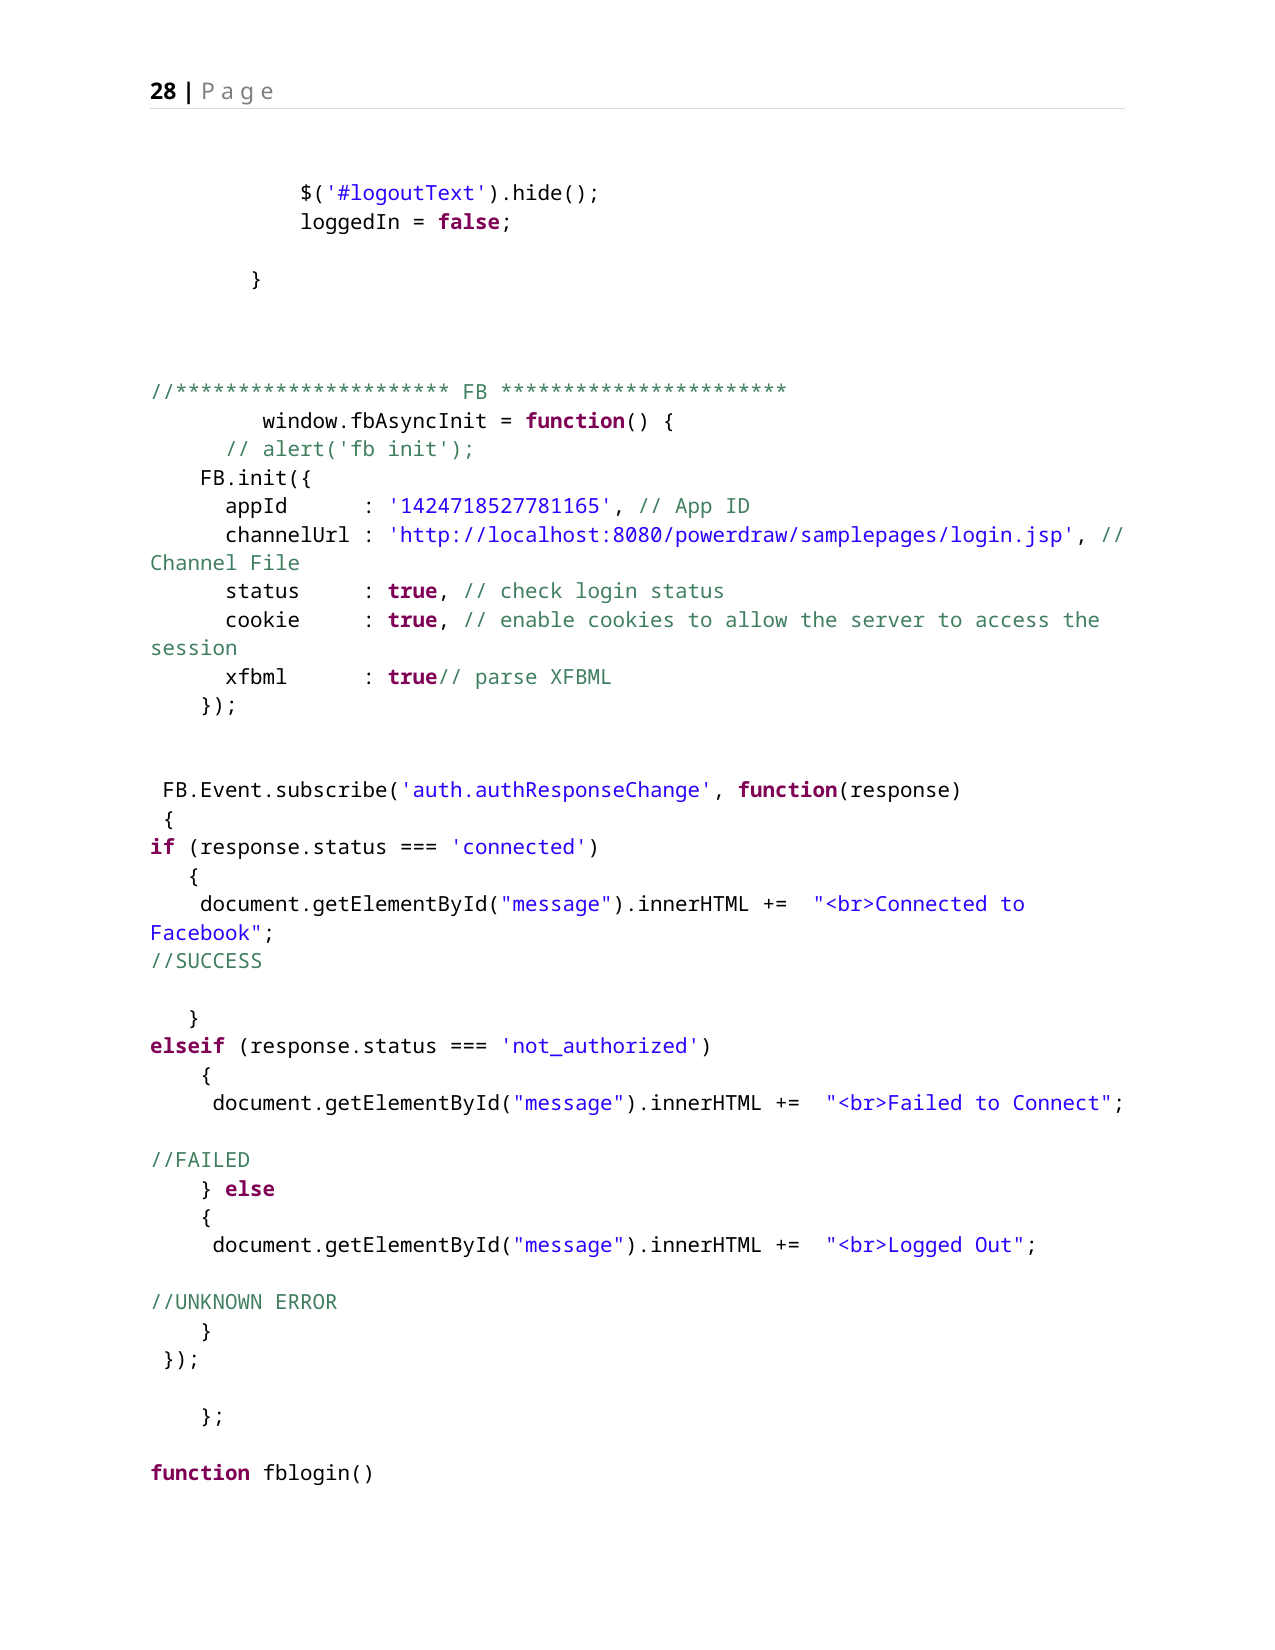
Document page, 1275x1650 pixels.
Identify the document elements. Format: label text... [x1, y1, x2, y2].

text { [150, 861, 1125, 889]
text }); [150, 690, 1125, 719]
text }); [150, 1344, 1125, 1373]
text //********************** FB *********************** [150, 377, 1125, 406]
text //UNKNOWN ERROR [150, 1287, 1125, 1316]
text } [150, 1316, 1125, 1344]
text FB.Event.subscribe('auth.authResponseChange', function(response) [150, 776, 1125, 804]
text //FAILED [150, 1145, 1125, 1174]
text if (response.status === 'connected') [150, 832, 1125, 861]
text } [150, 264, 1125, 292]
text document.getElementById("message").innerHTML += "<br>Failed to Connect"; [150, 1088, 1125, 1117]
text elseif (response.status === 'not_authorized') [150, 1032, 1125, 1060]
text $('#logoutText').hide(); [150, 178, 1125, 207]
text } else [150, 1174, 1125, 1202]
text xfbml : true// parse XFBML [150, 662, 1125, 690]
text document.getElementById("message").innerHTML += "<br>Logged Out"; [150, 1231, 1125, 1259]
text loggedIn = false; [150, 207, 1125, 235]
text status : true, // check login status [150, 577, 1125, 605]
text { [150, 1060, 1125, 1088]
text // alert('fb init'); [150, 434, 1125, 463]
text FB.init({ [150, 463, 1125, 491]
text document.getElementById("message").innerHTML += "<br>Connected to Facebook"; [150, 889, 1125, 946]
text { [150, 1202, 1125, 1231]
text } [150, 1003, 1125, 1032]
text cookie : true, // enable cookies to allow the server to access the session [150, 605, 1125, 662]
text { [150, 804, 1125, 832]
text channelUrl : 'http://localhost:8080/powerdraw/samplepages/login.jsp', // Channel File [150, 520, 1125, 577]
text //SUCCESS [150, 946, 1125, 975]
text }; [150, 1401, 1125, 1430]
text window.fbAsyncInit = function() { [150, 406, 1125, 434]
text function fblogin() [150, 1458, 1125, 1487]
text appId : '1424718527781165', // App ID [150, 491, 1125, 520]
